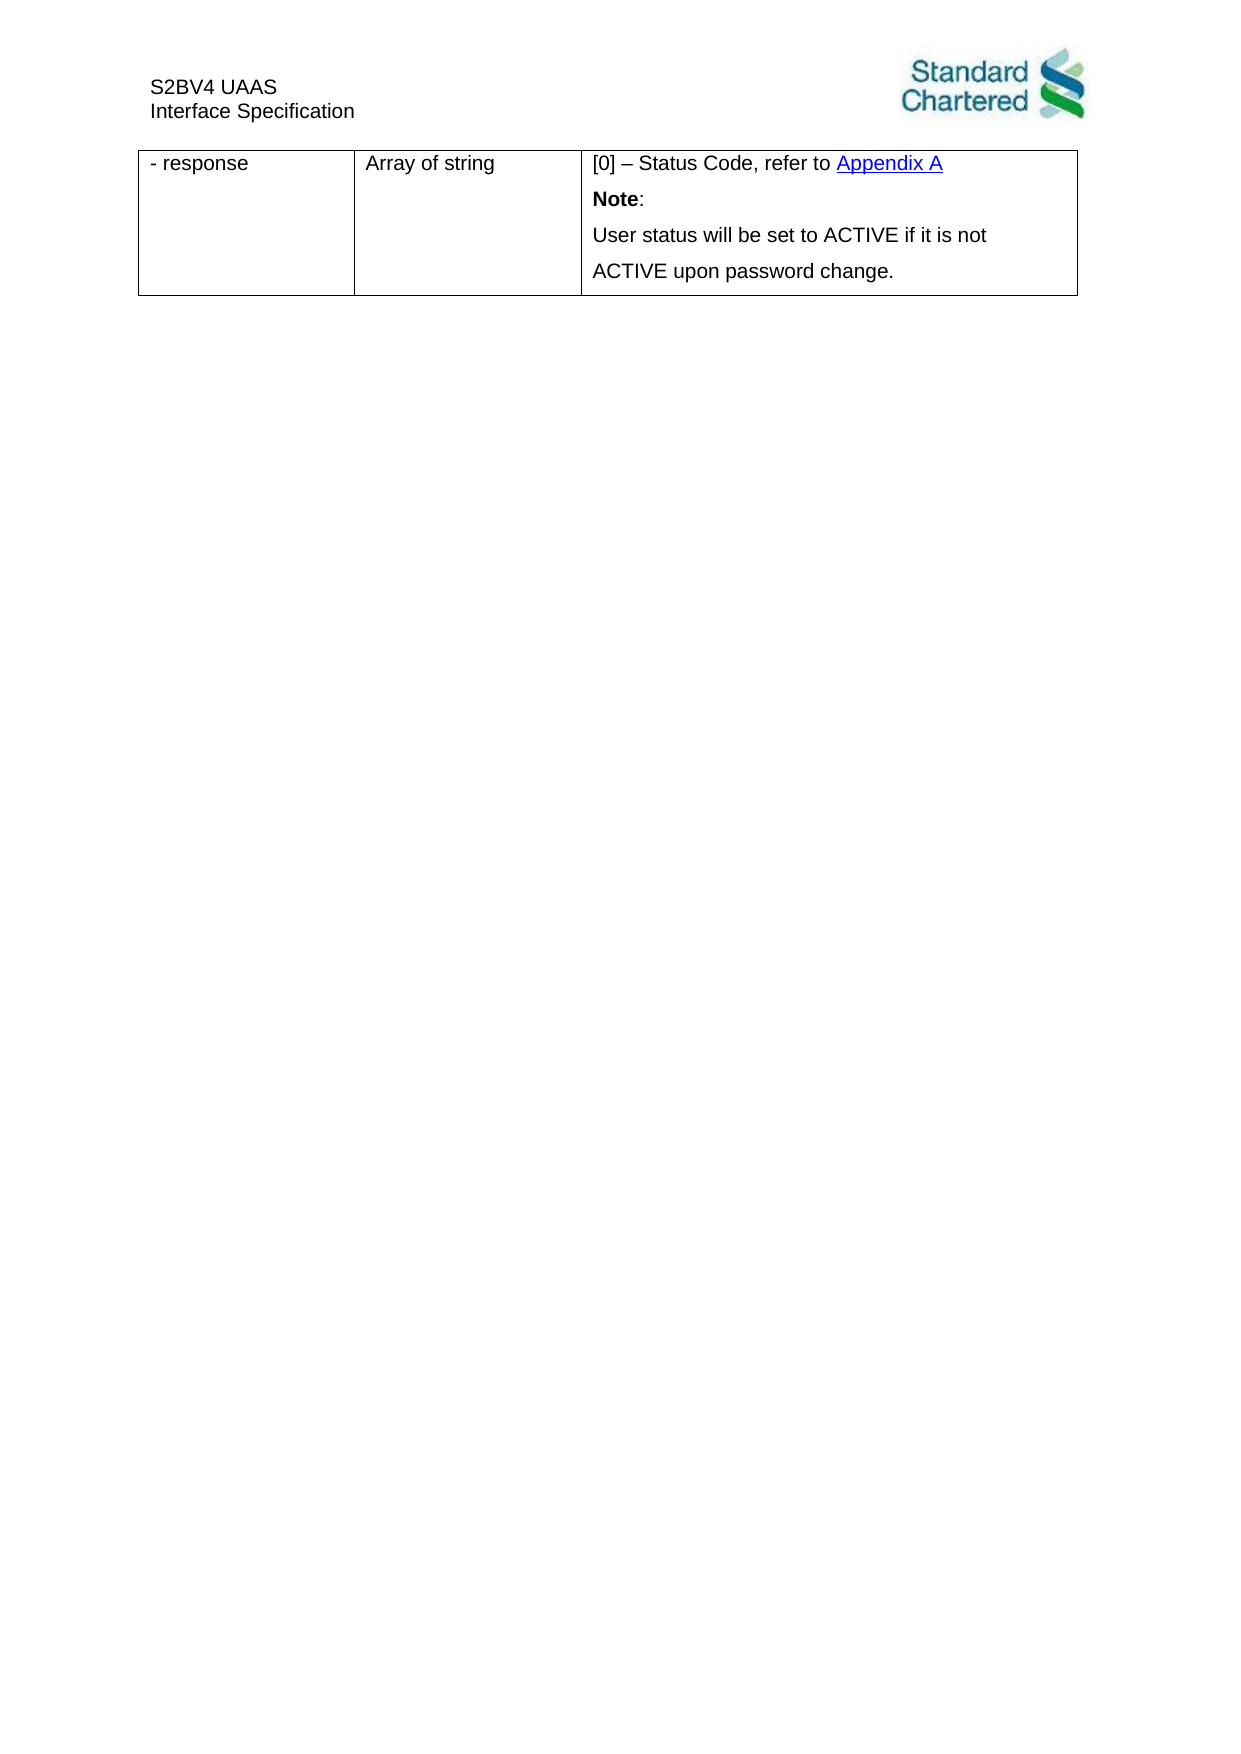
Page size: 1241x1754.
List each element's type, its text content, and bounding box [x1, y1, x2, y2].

table_cell Array of string [355, 151, 581, 295]
table_cell [0] – Status Code, refer to Appendix A Note: User status will be set to ACTIVE if it is not ACTIVE upon password change. [582, 151, 1077, 295]
picture [900, 45, 1089, 124]
table_cell - response [139, 151, 354, 295]
